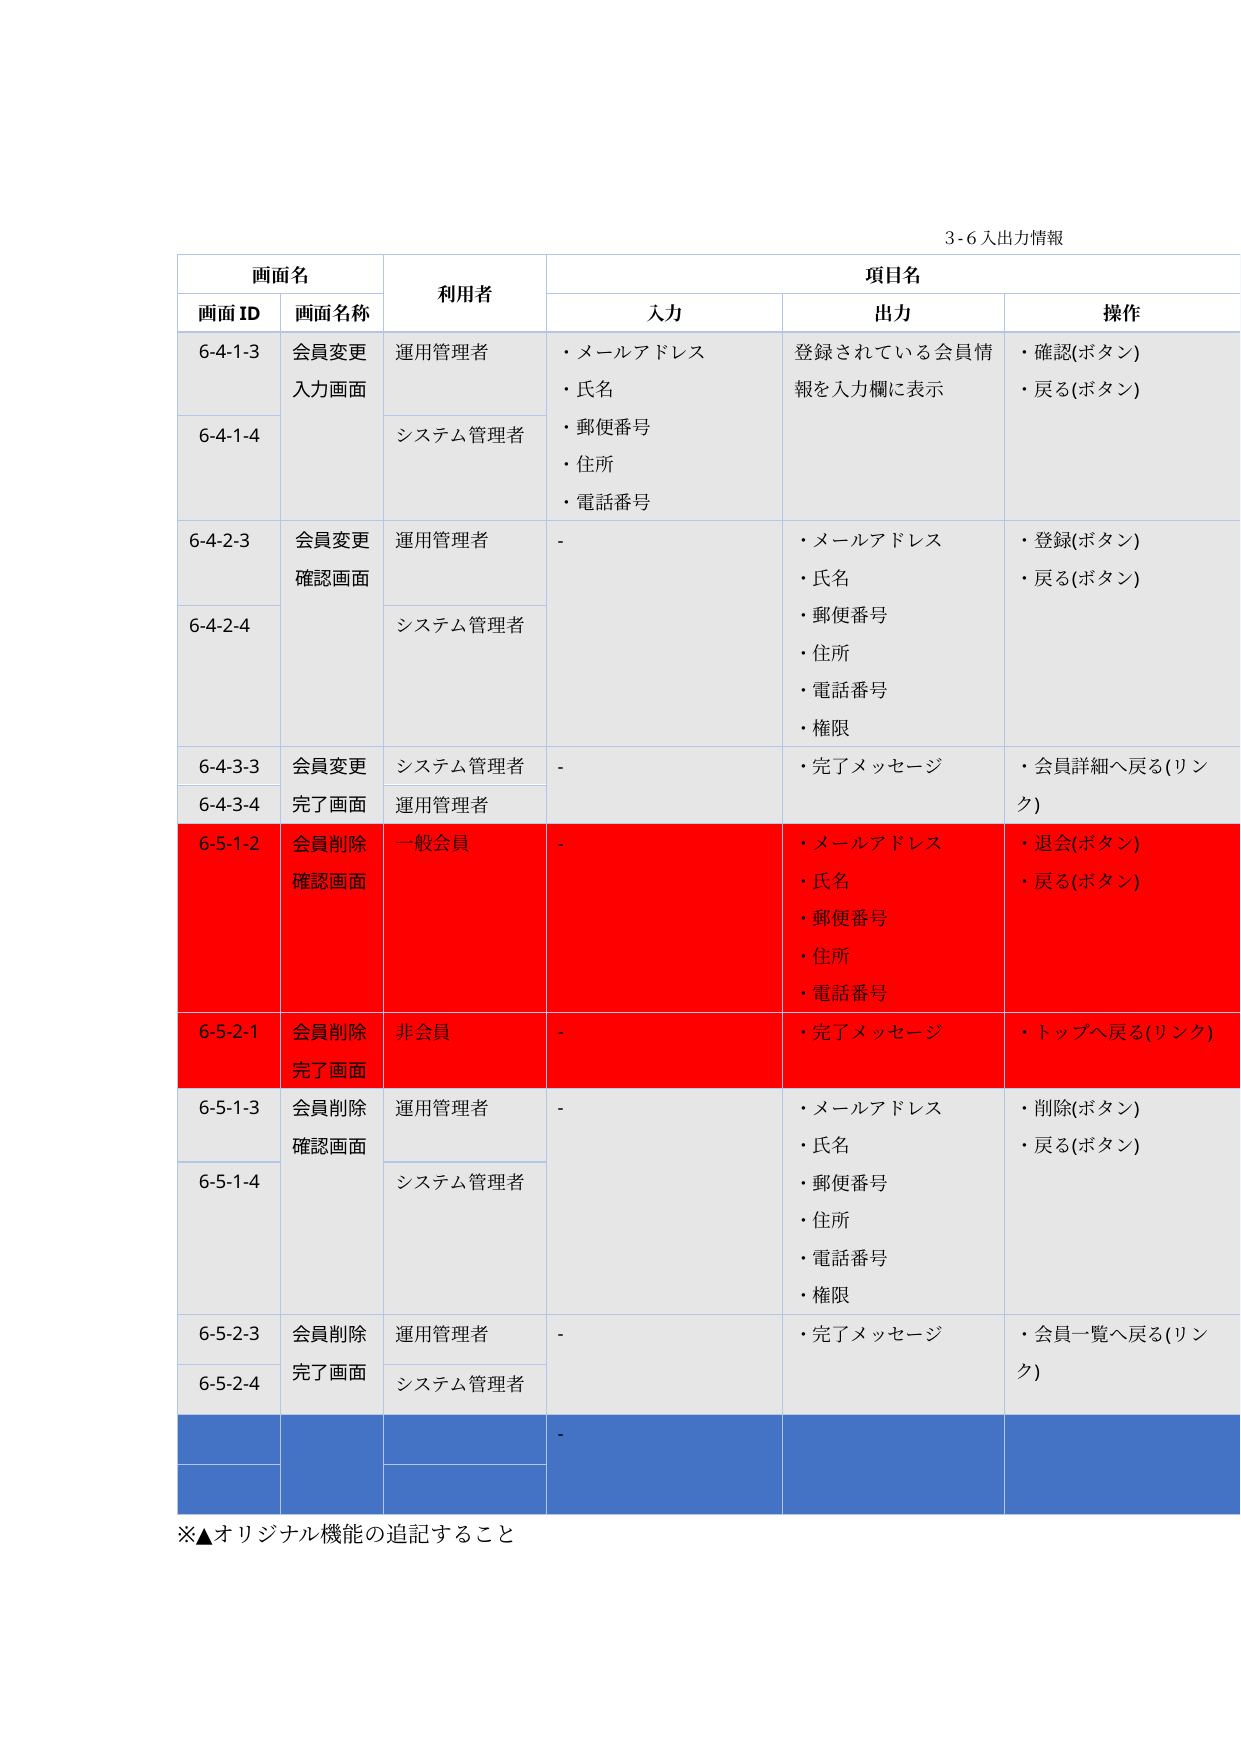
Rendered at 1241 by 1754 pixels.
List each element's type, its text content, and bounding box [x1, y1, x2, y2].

table_cell [384, 1415, 546, 1464]
table_cell ・メールアドレス ・氏名 ・郵便番号 ・住所 ・電話番号 ・権限 [783, 521, 1004, 746]
table_cell ・登録(ボタン) ・戻る(ボタン) [1005, 521, 1240, 746]
table_cell 6-5-2-4 [178, 1365, 280, 1414]
table_cell ・メールアドレス ・氏名 ・郵便番号 ・住所 ・電話番号 ・権限 [783, 1089, 1004, 1314]
table_cell 6-4-2-3 [178, 521, 280, 605]
table_cell 6-4-2-4 [178, 606, 280, 746]
table_cell [1005, 1415, 1240, 1514]
table_cell 非会員 [384, 1013, 546, 1088]
table_cell ・完了メッセージ [783, 1013, 1004, 1088]
table_cell システム管理者 [384, 416, 546, 520]
table_cell 運用管理者 [384, 786, 546, 823]
table_cell システム管理者 [384, 606, 546, 746]
table_cell 6-5-2-3 [178, 1315, 280, 1364]
table_cell 運用管理者 [384, 521, 546, 605]
table_cell 6-5-1-3 [178, 1089, 280, 1161]
table_cell 6-5-1-4 [178, 1163, 280, 1314]
table_cell 入力 [547, 294, 782, 331]
table_cell ・退会(ボタン) ・戻る(ボタン) [1005, 824, 1240, 1012]
table_header 利用者 [384, 255, 546, 331]
table_cell 6-4-3-3 [178, 747, 280, 784]
table_cell 運用管理者 [384, 1315, 546, 1364]
table_cell [783, 1415, 1004, 1514]
table_cell 6-5-2-1 [178, 1013, 280, 1088]
table_header 画面名 [178, 255, 383, 293]
table_cell [384, 1465, 546, 1514]
table_cell 画面名称 [281, 294, 383, 331]
table_cell ・完了メッセージ [783, 1315, 1004, 1414]
table_cell [281, 1415, 383, 1514]
table_cell 会員削除完了画面 [281, 1013, 383, 1088]
table_cell 出力 [783, 294, 1004, 331]
table_cell ・会員詳細へ戻る(リンク) [1005, 747, 1240, 823]
table_cell 会員変更確認画面 [281, 521, 383, 746]
table_cell ・削除(ボタン) ・戻る(ボタン) [1005, 1089, 1240, 1314]
table_cell 登録されている会員情報を入力欄に表示 [783, 333, 1004, 520]
table_cell - [547, 1315, 782, 1414]
table_header 項目名 [547, 255, 1240, 293]
table_cell 会員削除完了画面 [281, 1315, 383, 1414]
table_cell ・完了メッセージ [783, 747, 1004, 823]
table_cell 6-5-1-2 [178, 824, 280, 1012]
table_cell 運用管理者 [384, 333, 546, 415]
text ※▲オリジナル機能の追記すること [177, 1515, 1063, 1552]
table_cell - [547, 1013, 782, 1088]
table_cell 会員変更完了画面 [281, 747, 383, 823]
table_cell 運用管理者 [384, 1089, 546, 1161]
table_cell - [547, 1089, 782, 1314]
table_cell - [547, 521, 782, 746]
table_cell - [547, 747, 782, 823]
table_cell 6-4-3-4 [178, 786, 280, 823]
table_cell 会員削除確認画面 [281, 1089, 383, 1314]
text ３-６入出力情報 [177, 217, 1063, 254]
table_cell - [547, 824, 782, 1012]
table_cell ・会員一覧へ戻る(リンク) [1005, 1315, 1240, 1414]
table_cell 6-4-1-3 [178, 333, 280, 415]
table_cell 6-4-1-4 [178, 416, 280, 520]
table_cell ・トップへ戻る(リンク) [1005, 1013, 1240, 1088]
table_cell 会員削除確認画面 [281, 824, 383, 1012]
table_cell 操作 [1005, 294, 1240, 331]
table_cell 会員変更入力画面 [281, 333, 383, 520]
table_cell ・メールアドレス ・氏名 ・郵便番号 ・住所 ・電話番号 [547, 333, 782, 520]
table_cell ・確認(ボタン) ・戻る(ボタン) [1005, 333, 1240, 520]
table_cell - [547, 1415, 782, 1514]
table_cell システム管理者 [384, 1163, 546, 1314]
table_cell 画面ID [178, 294, 280, 331]
table_cell [178, 1415, 280, 1464]
table_cell システム管理者 [384, 1365, 546, 1414]
table_cell システム管理者 [384, 747, 546, 784]
table_cell ・メールアドレス ・氏名 ・郵便番号 ・住所 ・電話番号 [783, 824, 1004, 1012]
table_cell [178, 1465, 280, 1514]
table_cell 一般会員 [384, 824, 546, 1012]
